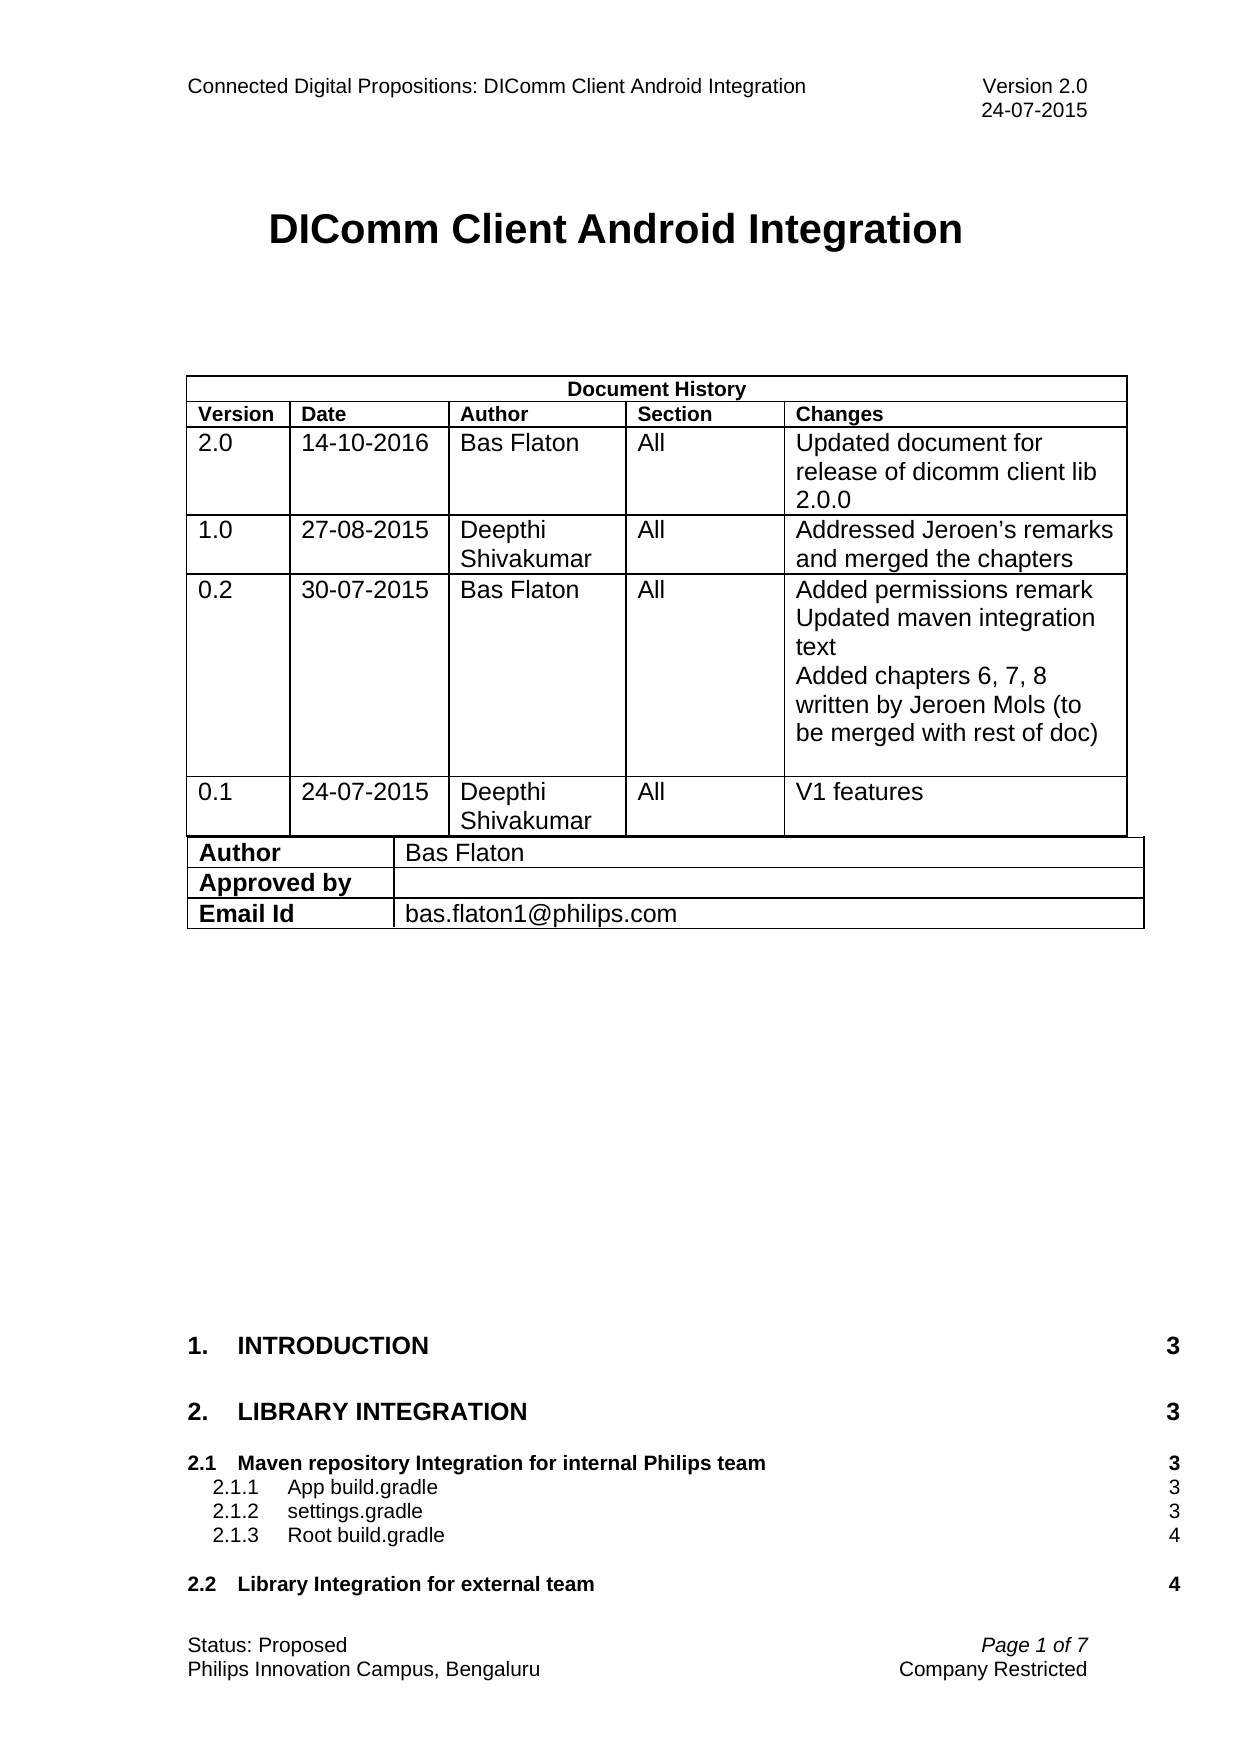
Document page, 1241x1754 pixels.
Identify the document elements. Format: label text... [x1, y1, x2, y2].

table_cell 24-07-2015 [291, 777, 448, 835]
text 2.1.3 Root build.gradle 4 [212, 1523, 288, 1547]
table_cell 27-08-2015 [291, 516, 448, 573]
table_cell Author [450, 402, 625, 426]
table_cell Approved by [188, 868, 393, 897]
text 2.2 Library Integration for external team 4 [187, 1572, 1182, 1596]
table_cell bas.flaton1@philips.com [395, 899, 1143, 927]
table_cell All [627, 428, 784, 514]
table_cell Addressed Jeroen’s remarks and merged the chapters [785, 516, 1126, 573]
table_cell Deepthi Shivakumar [450, 777, 625, 835]
table_header Document History [187, 377, 1126, 401]
table_cell All [627, 777, 784, 835]
table_cell Date [291, 402, 448, 426]
text 2.1.1 App build.gradle 3 [212, 1475, 1182, 1499]
table_cell Version [187, 402, 289, 426]
title DIComm Client Android Integration [187, 204, 1182, 252]
table_cell All [627, 516, 784, 573]
table_cell V1 features [785, 777, 1126, 835]
table_cell 0.2 [187, 575, 289, 776]
table_cell Added permissions remark Updated maven integration text Added chapters 6, 7, 8 written by Jeroen Mols (to be merged with rest of doc) [785, 575, 1126, 776]
table_cell Email Id [188, 899, 393, 927]
table_cell 2.0 [187, 428, 289, 514]
table_cell Bas Flaton [450, 575, 625, 776]
table_cell Section [627, 402, 784, 426]
table_cell Updated document for release of dicomm client lib 2.0.0 [785, 428, 1126, 514]
table_cell Deepthi Shivakumar [450, 516, 625, 573]
text 1. INTRODUCTION 3 [187, 1331, 1182, 1360]
table_cell 0.1 [187, 777, 289, 835]
table_cell 1.0 [187, 516, 289, 573]
text 2.1 Maven repository Integration for internal Philips team 3 [187, 1451, 1182, 1475]
text 2.1.3 Root build.gradle 4 [445, 1523, 1182, 1547]
table_header Bas Flaton [395, 838, 1143, 867]
table_cell 30-07-2015 [291, 575, 448, 776]
table_cell [395, 868, 1143, 897]
text 2.1.2 settings.gradle 3 [212, 1499, 1182, 1523]
table_cell All [627, 575, 784, 776]
table_cell Bas Flaton [450, 428, 625, 514]
table_cell Changes [785, 402, 1126, 426]
table_header Author [188, 838, 393, 867]
table_cell 14-10-2016 [291, 428, 448, 514]
text 2. LIBRARY INTEGRATION 3 [187, 1397, 1182, 1426]
